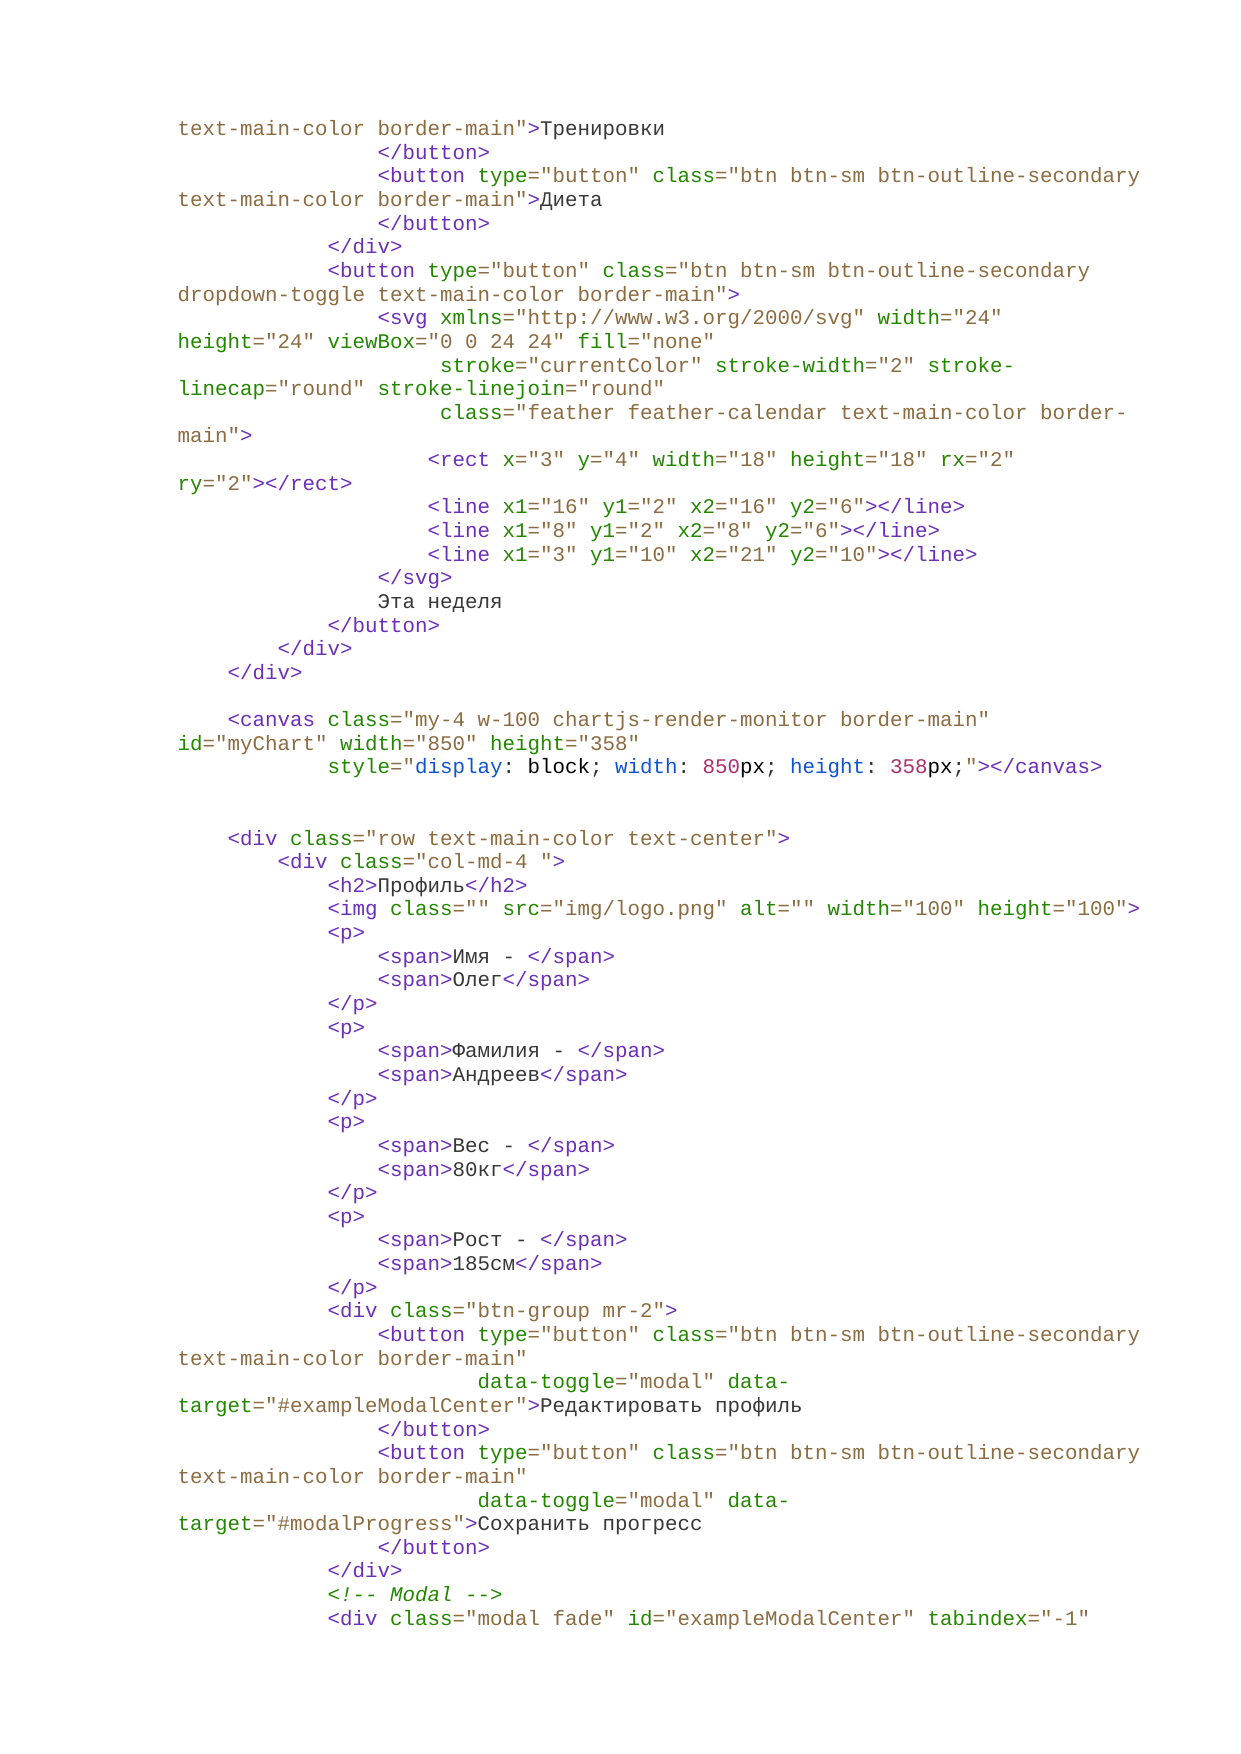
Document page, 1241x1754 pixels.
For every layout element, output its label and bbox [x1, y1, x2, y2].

text [177, 118, 1152, 1631]
